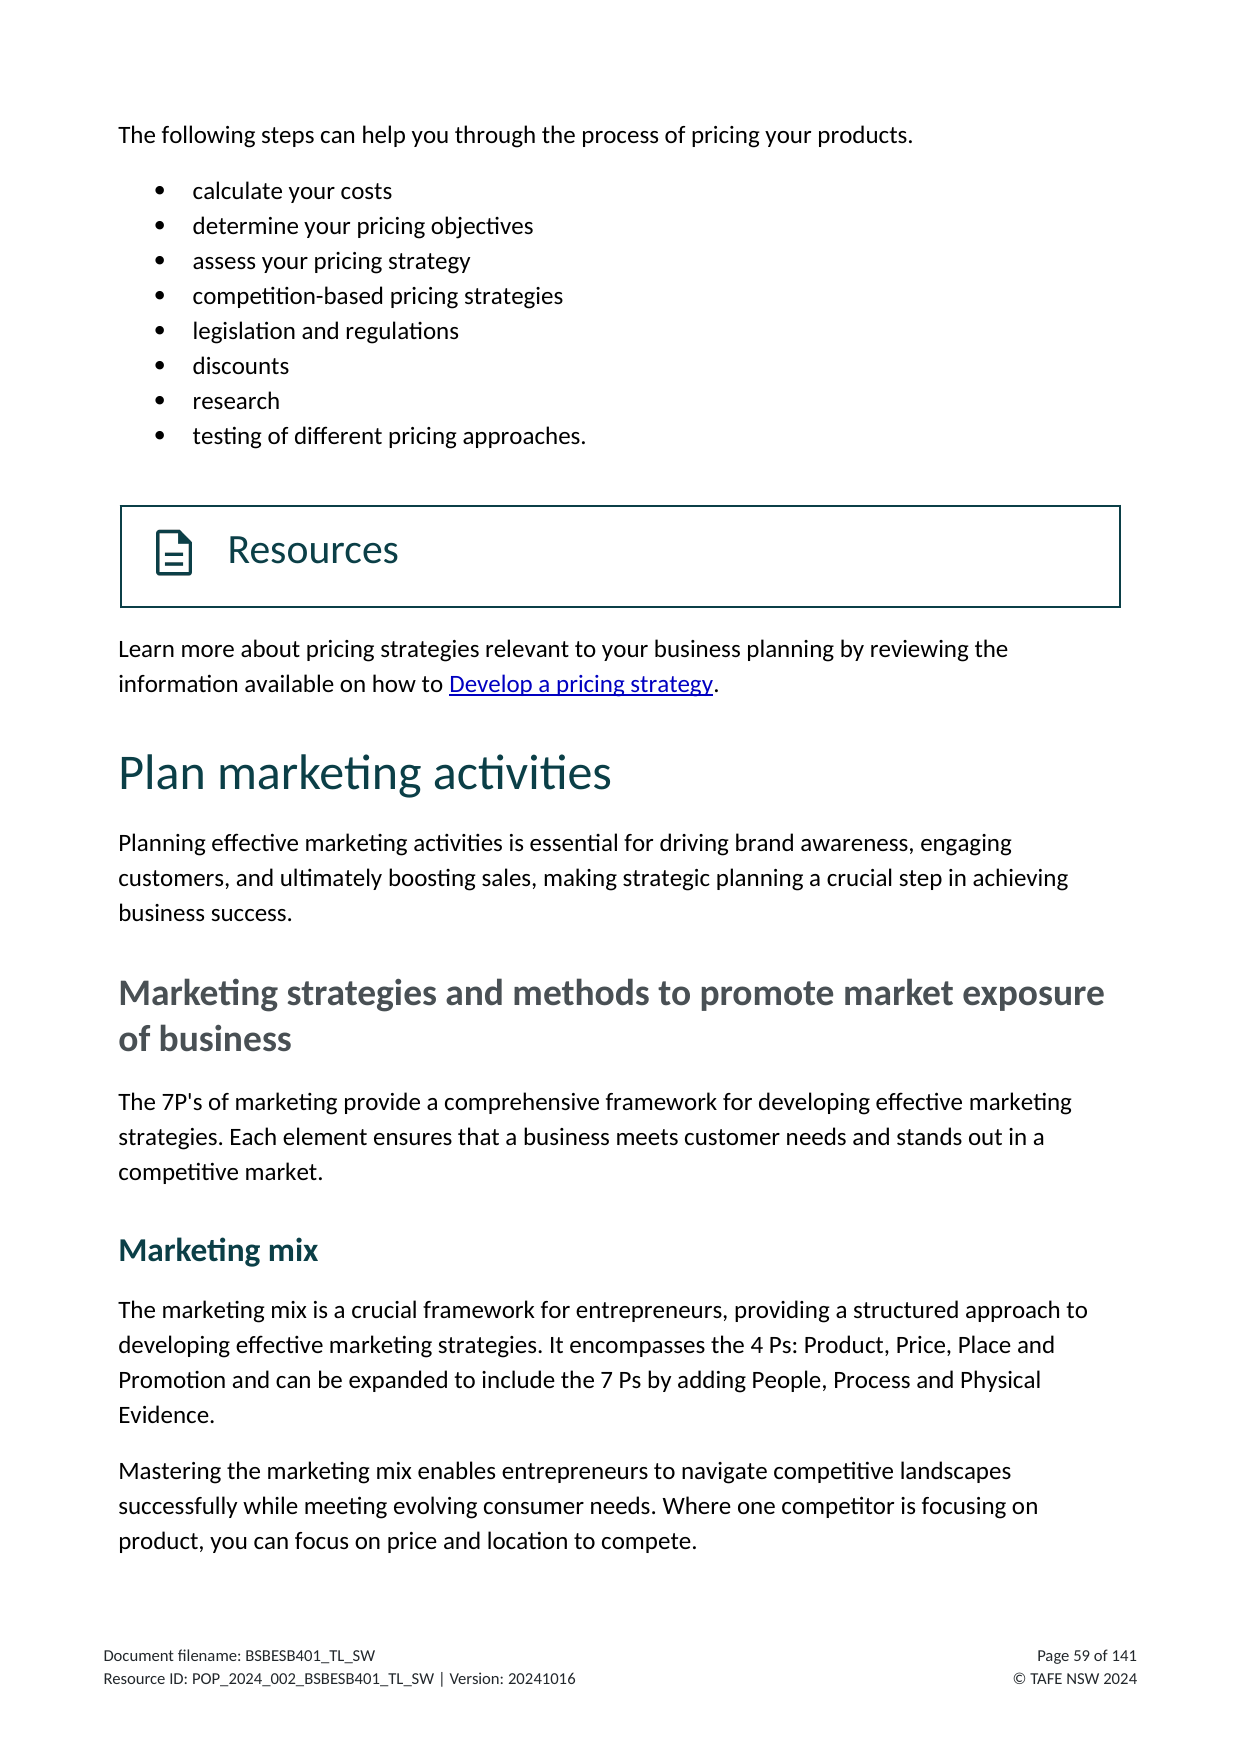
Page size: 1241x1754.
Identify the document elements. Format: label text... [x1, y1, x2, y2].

subtitle Plan marketing activities [118, 741, 1122, 802]
picture [147, 526, 201, 580]
list calculate your costs [155, 175, 1122, 205]
subtitle Marketing mix [118, 1228, 1122, 1269]
subtitle Marketing strategies and methods to promote market exposure of business [118, 969, 1122, 1061]
list competition-based pricing strategies [155, 280, 1122, 310]
text The following steps can help you through the process of pricing your products. [118, 119, 1122, 149]
list testing of different pricing approaches. [155, 420, 1122, 450]
subtitle Resources [122, 507, 1119, 606]
list discounts [155, 350, 1122, 380]
text The marketing mix is a crucial framework for entrepreneurs, providing a structured approach to developing effective marketing strategies. It encompasses the 4 Ps: Product, Price, Place and Promotion and can be expanded to include the 7 Ps by adding People, Process and Physical Evidence. [118, 1294, 1122, 1430]
list determine your pricing objectives [155, 210, 1122, 240]
text Planning effective marketing activities is essential for driving brand awareness, engaging customers, and ultimately boosting sales, making strategic planning a crucial step in achieving business success. [118, 827, 1122, 927]
text Mastering the marketing mix enables entrepreneurs to navigate competitive landscapes successfully while meeting evolving consumer needs. Where one competitor is focusing on product, you can focus on price and location to compete. [118, 1455, 1122, 1556]
text Learn more about pricing strategies relevant to your business planning by reviewing the information available on how to Develop a pricing strategy. [118, 633, 1122, 699]
list assess your pricing strategy [155, 245, 1122, 275]
list legislation and regulations [155, 315, 1122, 345]
text The 7P's of marketing provide a comprehensive framework for developing effective marketing strategies. Each element ensures that a business meets customer needs and stands out in a competitive market. [118, 1086, 1122, 1187]
list research [155, 385, 1122, 415]
